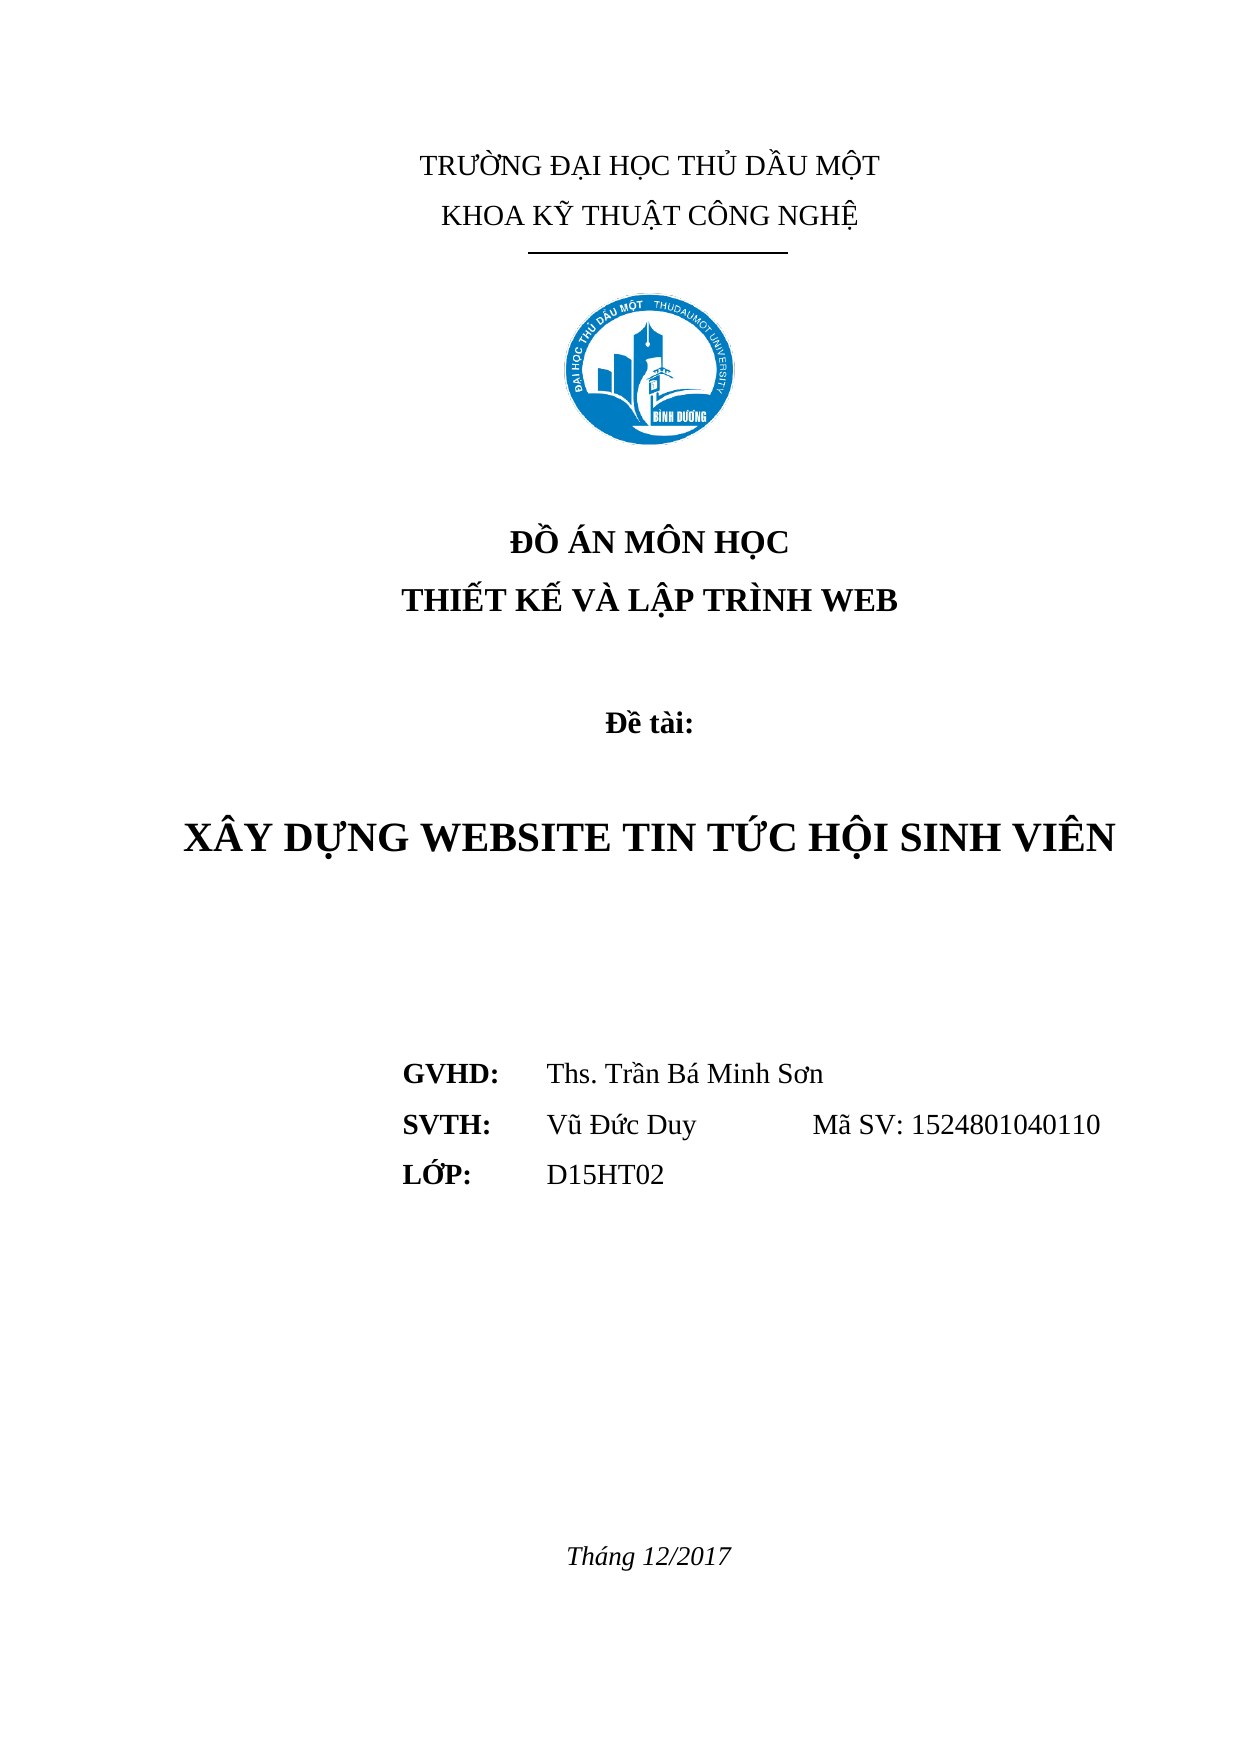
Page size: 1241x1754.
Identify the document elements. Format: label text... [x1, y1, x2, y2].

text KHOA KỸ THUẬT CÔNG NGHỆ [177, 198, 1122, 232]
text GVHD: Ths. Trần Bá Minh Sơn [402, 1056, 1122, 1090]
text XÂY DỰNG WEBSITE TIN TỨC HỘI SINH VIÊN [177, 812, 1122, 860]
picture [560, 277, 739, 456]
text Đề tài: [177, 704, 1122, 740]
text THIẾT KẾ VÀ LẬP TRÌNH WEB [177, 580, 1122, 618]
text ĐỒ ÁN MÔN HỌC [177, 522, 1122, 561]
text SVTH: Vũ Đức Duy Mã SV: 1524801040110 LỚP: D15HT02 [402, 1107, 1122, 1191]
text Tháng 12/2017 [177, 1540, 1122, 1572]
text TRƯỜNG ĐẠI HỌC THỦ DẦU MỘT [177, 148, 1122, 181]
